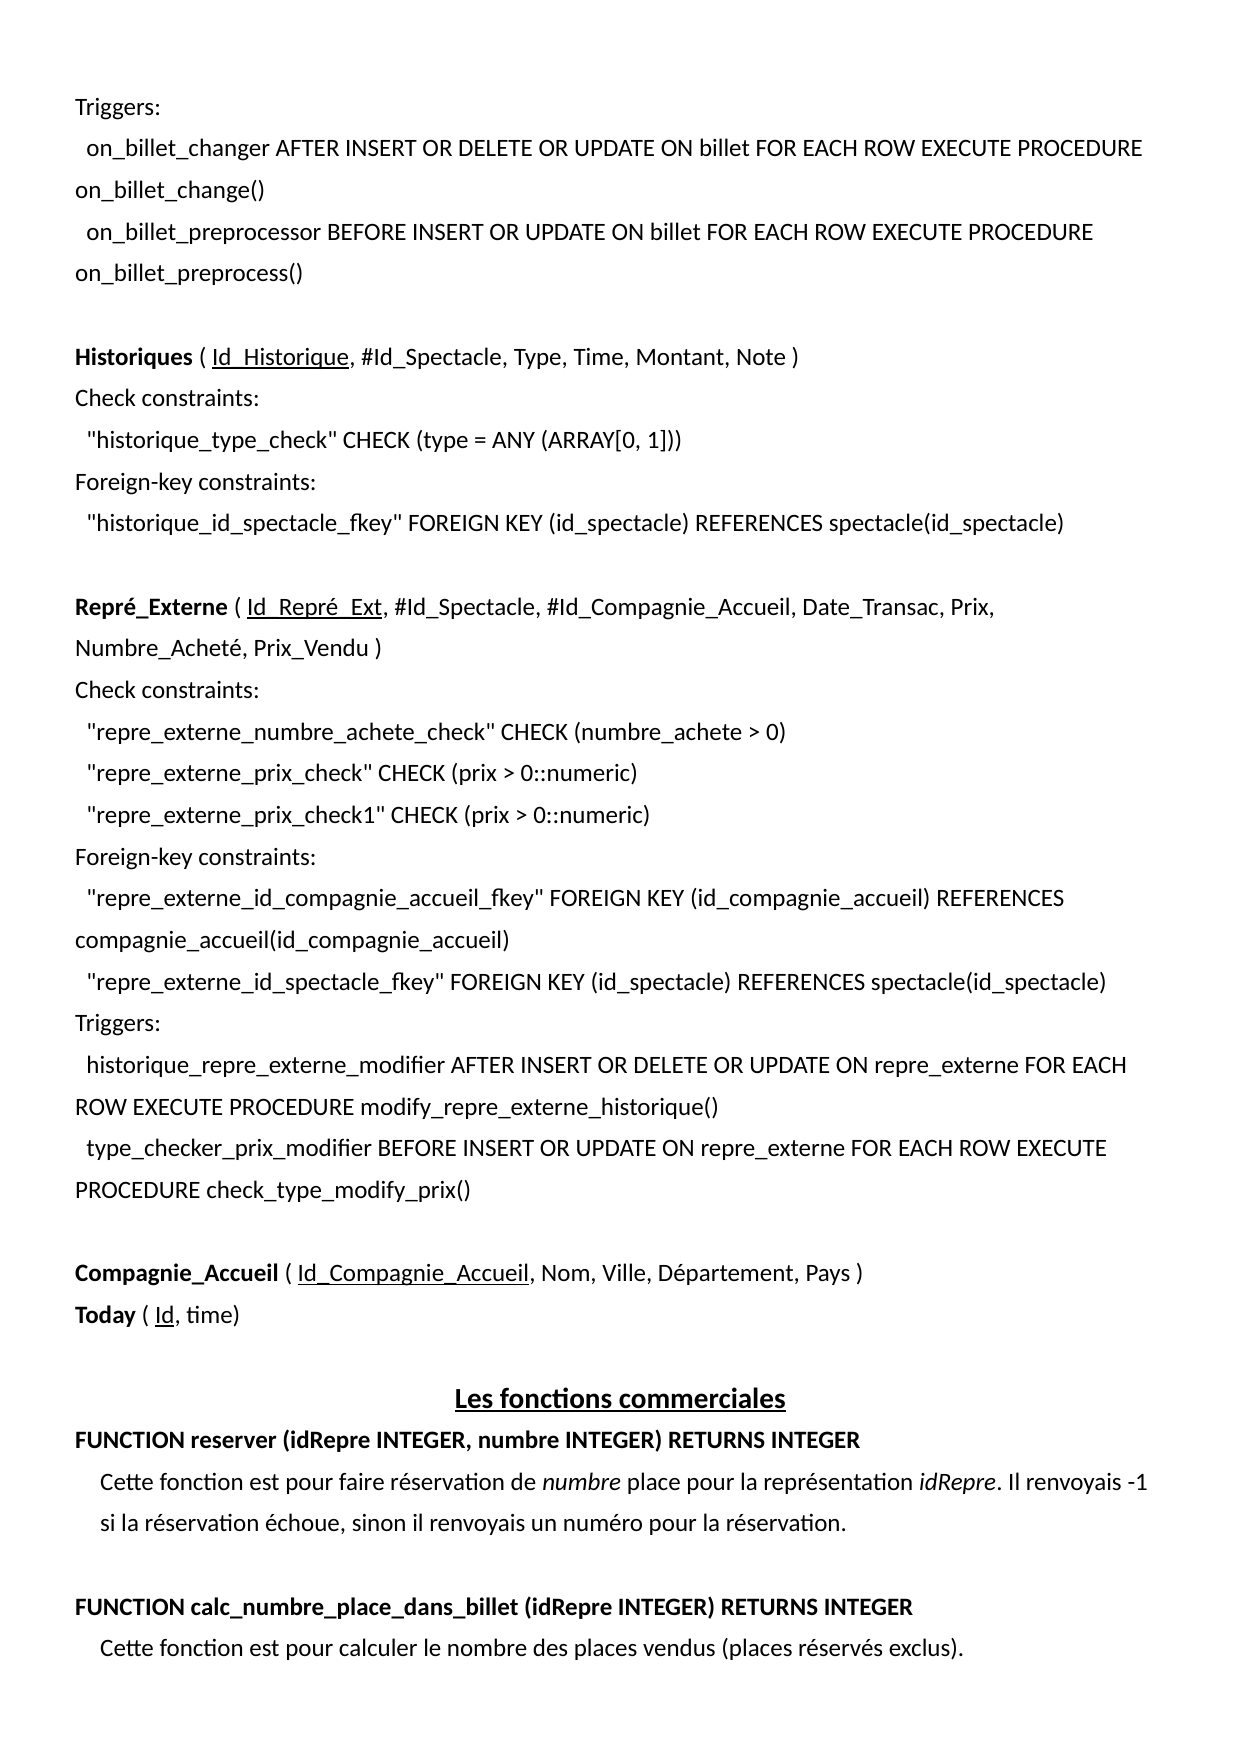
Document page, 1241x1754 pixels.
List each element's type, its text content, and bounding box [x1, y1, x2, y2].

text "historique_id_spectacle_fkey" FOREIGN KEY (id_spectacle) REFERENCES spectacle(id_spectacle) [75, 502, 1165, 544]
text Repré_Externe ( Id_Repré_Ext, #Id_Spectacle, #Id_Compagnie_Accueil, Date_Transac, Prix, Numbre_Acheté, Prix_Vendu ) [75, 585, 1165, 669]
text Cette fonction est pour calculer le nombre des places vendus (places réservés exclus). [100, 1627, 1165, 1669]
text "repre_externe_id_spectacle_fkey" FOREIGN KEY (id_spectacle) REFERENCES spectacle(id_spectacle) [75, 960, 1165, 1002]
text "repre_externe_numbre_achete_check" CHECK (numbre_achete > 0) [75, 710, 1165, 752]
text on_billet_changer AFTER INSERT OR DELETE OR UPDATE ON billet FOR EACH ROW EXECUTE PROCEDURE on_billet_change() [75, 127, 1165, 210]
text Cette fonction est pour faire réservation de numbre place pour la représentation idRepre. Il renvoyais -1 si la réservation échoue, sinon il renvoyais un numéro pour la réservation. [100, 1460, 1165, 1544]
text on_billet_preprocessor BEFORE INSERT OR UPDATE ON billet FOR EACH ROW EXECUTE PROCEDURE on_billet_preprocess() [75, 210, 1165, 294]
text "historique_type_check" CHECK (type = ANY (ARRAY[0, 1])) [75, 419, 1165, 460]
text historique_repre_externe_modifier AFTER INSERT OR DELETE OR UPDATE ON repre_externe FOR EACH ROW EXECUTE PROCEDURE modify_repre_externe_historique() [75, 1044, 1165, 1127]
text Historiques ( Id_Historique, #Id_Spectacle, Type, Time, Montant, Note ) [75, 335, 1165, 377]
text Foreign-key constraints: [75, 460, 1165, 502]
text "repre_externe_prix_check" CHECK (prix > 0::numeric) [75, 752, 1165, 794]
text "repre_externe_id_compagnie_accueil_fkey" FOREIGN KEY (id_compagnie_accueil) REFERENCES compagnie_accueil(id_compagnie_accueil) [75, 877, 1165, 960]
text Triggers: [75, 1002, 1165, 1044]
text FUNCTION reserver (idRepre INTEGER, numbre INTEGER) RETURNS INTEGER [75, 1419, 1165, 1460]
text Les fonctions commerciales [75, 1377, 1165, 1419]
text Compagnie_Accueil ( Id_Compagnie_Accueil, Nom, Ville, Département, Pays ) [75, 1252, 1165, 1294]
text FUNCTION calc_numbre_place_dans_billet (idRepre INTEGER) RETURNS INTEGER [75, 1585, 1165, 1627]
text Check constraints: [75, 669, 1165, 710]
text Triggers: [75, 85, 1165, 127]
text "repre_externe_prix_check1" CHECK (prix > 0::numeric) [75, 794, 1165, 835]
text type_checker_prix_modifier BEFORE INSERT OR UPDATE ON repre_externe FOR EACH ROW EXECUTE PROCEDURE check_type_modify_prix() [75, 1127, 1165, 1210]
text Check constraints: [75, 377, 1165, 419]
text Today ( Id, time) [75, 1294, 1165, 1335]
text Foreign-key constraints: [75, 835, 1165, 877]
